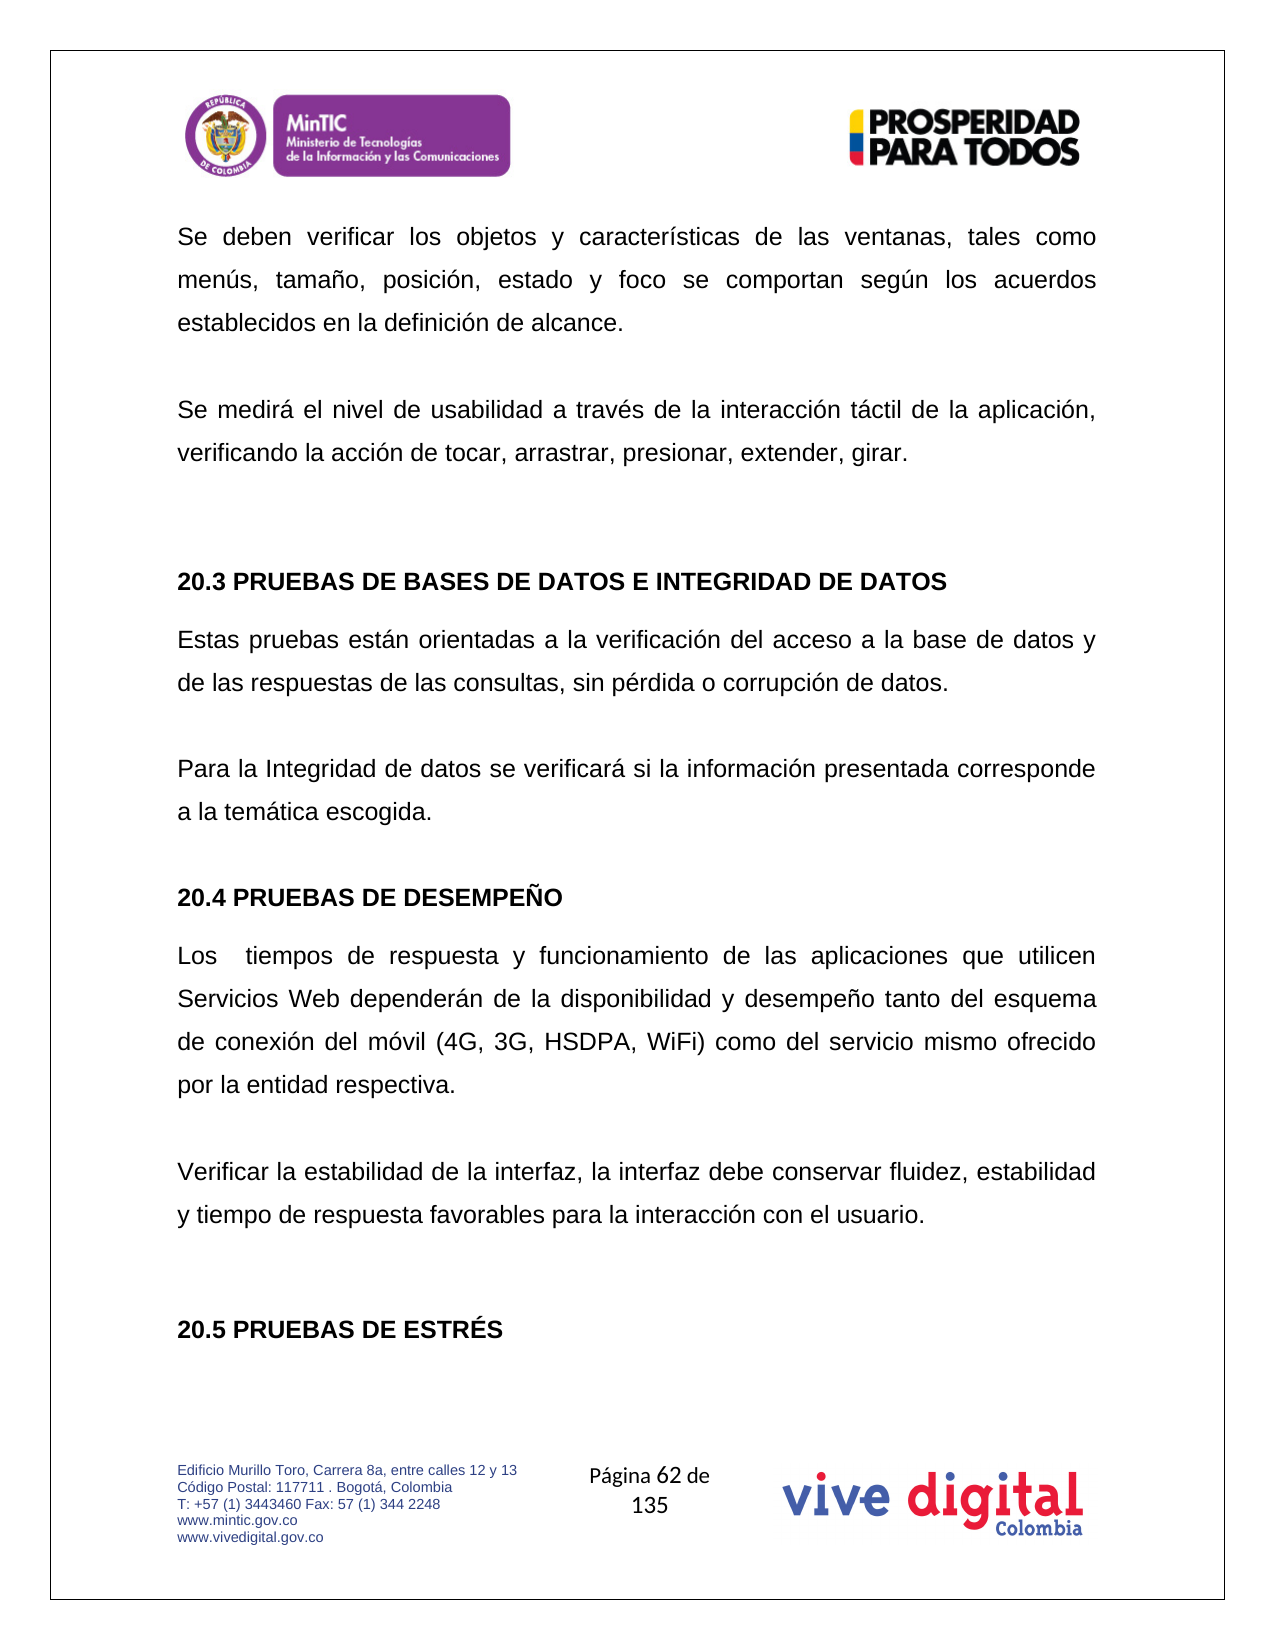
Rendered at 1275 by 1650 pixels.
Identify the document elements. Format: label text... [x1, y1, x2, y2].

text Los tiempos de respuesta y funcionamiento de las aplicaciones que utilicen Servicios Web dependerán de la disponibilidad y desempeño tanto del esquema de conexión del móvil (4G, 3G, HSDPA, WiFi) como del servicio mismo ofrecido por la entidad respectiva. [177, 941, 1098, 1099]
picture [177, 73, 529, 194]
text 20.5 PRUEBAS DE ESTRÉS [177, 1314, 1098, 1343]
picture [839, 101, 1090, 177]
text Estas pruebas están orientadas a la verificación del acceso a la base de datos y de las respuestas de las consultas, sin pérdida o corrupción de datos. [177, 624, 1098, 696]
text 20.3 PRUEBAS DE BASES DE DATOS E INTEGRIDAD DE DATOS [177, 567, 1098, 596]
text Se deben verificar los objetos y características de las ventanas, tales como menús, tamaño, posición, estado y foco se comportan según los acuerdos establecidos en la definición de alcance. [177, 222, 1098, 337]
text Se medirá el nivel de usabilidad a través de la interacción táctil de la aplicación, verificando la acción de tocar, arrastrar, presionar, extender, girar. [177, 394, 1098, 466]
text Para la Integridad de datos se verificará si la información presentada corresponde a la temática escogida. [177, 754, 1098, 826]
text Verificar la estabilidad de la interfaz, la interfaz debe conservar fluidez, estabilidad y tiempo de respuesta favorables para la interacción con el usuario. [177, 1156, 1098, 1228]
text 20.4 PRUEBAS DE DESEMPEÑO [177, 883, 1098, 912]
picture [772, 1463, 1098, 1545]
